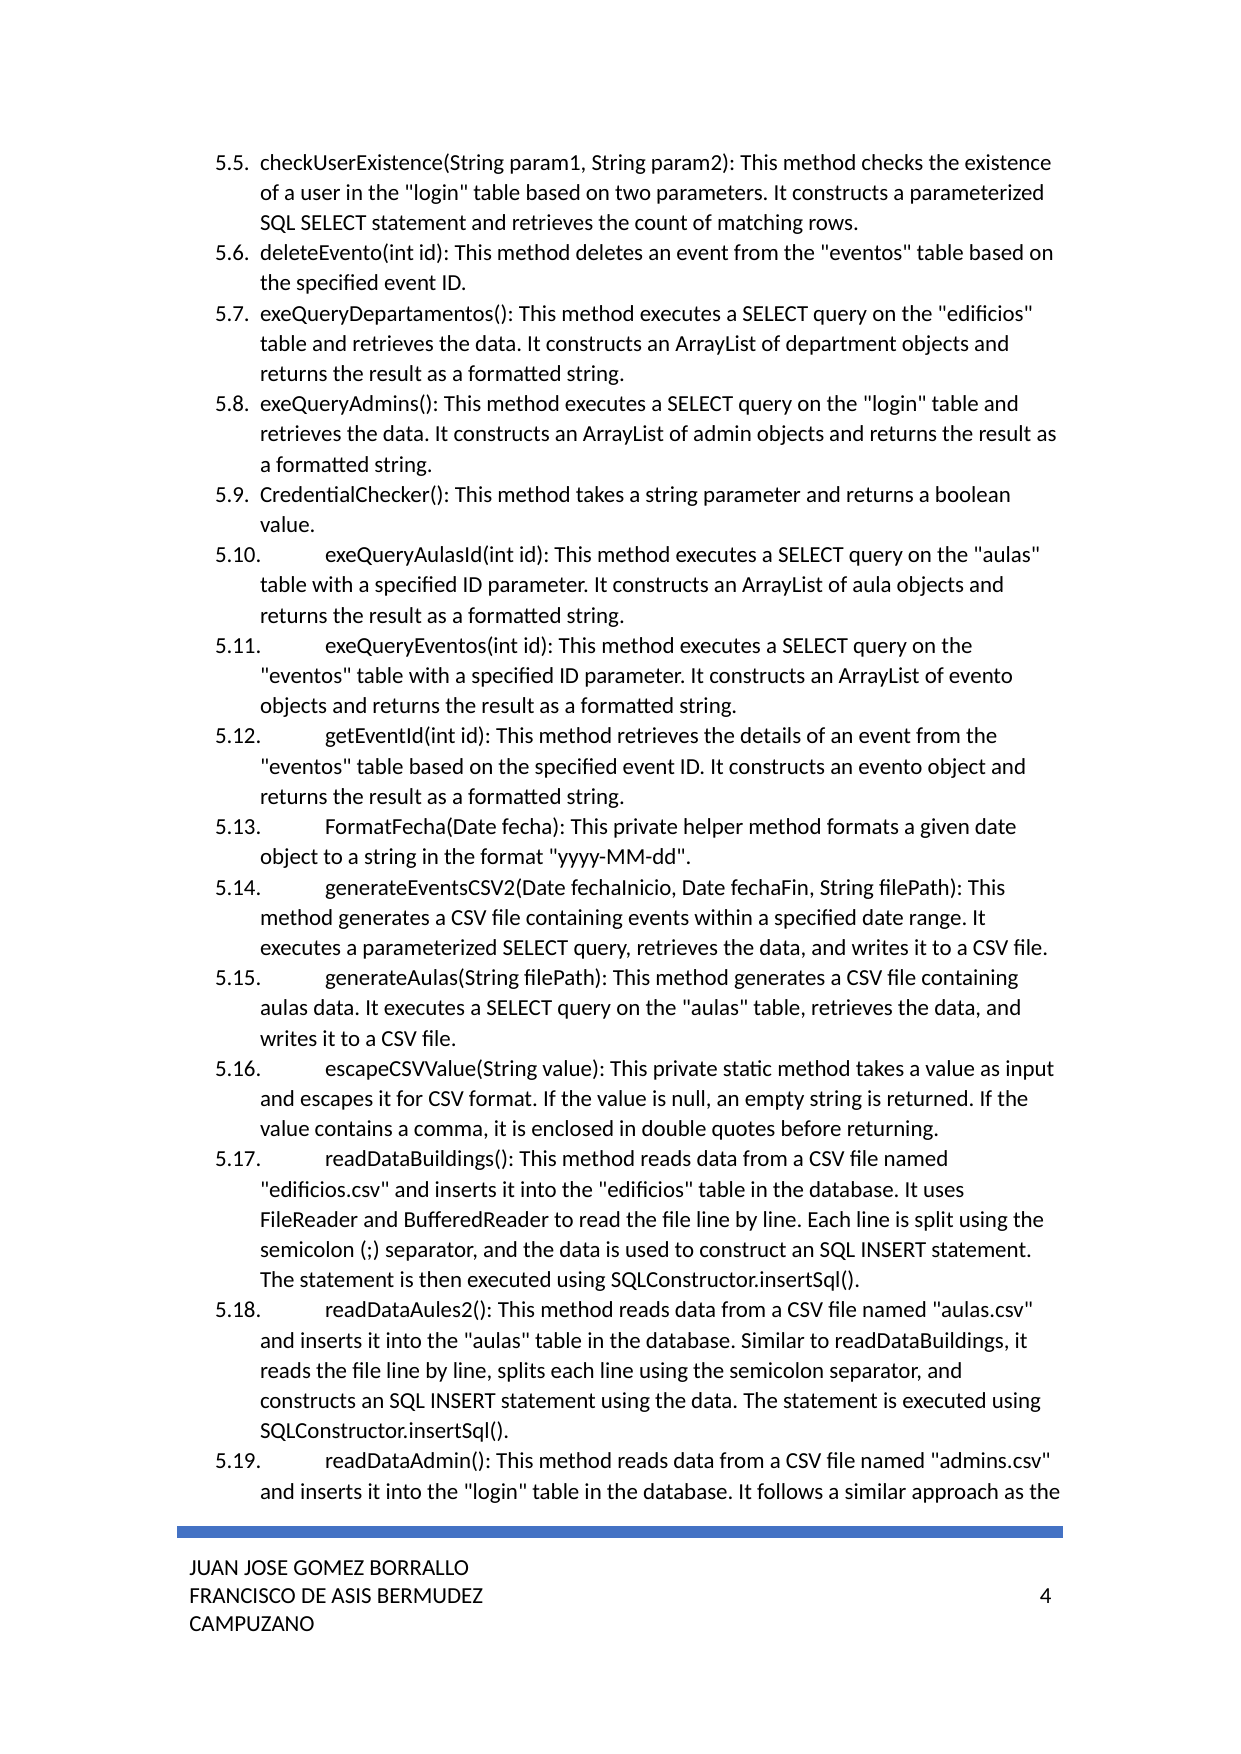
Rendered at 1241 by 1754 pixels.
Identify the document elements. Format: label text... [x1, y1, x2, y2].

list generateEventsCSV2(Date fechaInicio, Date fechaFin, String filePath): This method generates a CSV file containing events within a specified date range. It executes a parameterized SELECT query, retrieves the data, and writes it to a CSV file. [215, 873, 1063, 961]
list FormatFecha(Date fecha): This private helper method formats a given date object to a string in the format "yyyy-MM-dd". [215, 812, 1063, 870]
list exeQueryAulasId(int id): This method executes a SELECT query on the "aulas" table with a specified ID parameter. It constructs an ArrayList of aula objects and returns the result as a formatted string. [215, 540, 1063, 629]
list escapeCSVValue(String value): This private static method takes a value as input and escapes it for CSV format. If the value is null, an empty string is returned. If the value contains a comma, it is enclosed in double quotes before returning. [215, 1054, 1063, 1142]
list exeQueryAdmins(): This method executes a SELECT query on the "login" table and retrieves the data. It constructs an ArrayList of admin objects and returns the result as a formatted string. [215, 389, 1063, 478]
list readDataBuildings(): This method reads data from a CSV file named "edificios.csv" and inserts it into the "edificios" table in the database. It uses FileReader and BufferedReader to read the file line by line. Each line is split using the semicolon (;) separator, and the data is used to construct an SQL INSERT statement. The statement is then executed using SQLConstructor.insertSql(). [215, 1144, 1063, 1293]
list exeQueryDepartamentos(): This method executes a SELECT query on the "edificios" table and retrieves the data. It constructs an ArrayList of department objects and returns the result as a formatted string. [215, 299, 1063, 387]
list checkUserExistence(String param1, String param2): This method checks the existence of a user in the "login" table based on two parameters. It constructs a parameterized SQL SELECT statement and retrieves the count of matching rows. [215, 148, 1063, 236]
list getEventId(int id): This method retrieves the details of an event from the "eventos" table based on the specified event ID. It constructs an evento object and returns the result as a formatted string. [215, 722, 1063, 810]
list CredentialChecker(): This method takes a string parameter and returns a boolean value. [215, 480, 1063, 538]
list readDataAules2(): This method reads data from a CSV file named "aulas.csv" and inserts it into the "aulas" table in the database. Similar to readDataBuildings, it reads the file line by line, splits each line using the semicolon separator, and constructs an SQL INSERT statement using the data. The statement is executed using SQLConstructor.insertSql(). [215, 1296, 1063, 1444]
list generateAulas(String filePath): This method generates a CSV file containing aulas data. It executes a SELECT query on the "aulas" table, retrieves the data, and writes it to a CSV file. [215, 963, 1063, 1052]
list exeQueryEventos(int id): This method executes a SELECT query on the "eventos" table with a specified ID parameter. It constructs an ArrayList of evento objects and returns the result as a formatted string. [215, 631, 1063, 719]
list deleteEvento(int id): This method deletes an event from the "eventos" table based on the specified event ID. [215, 238, 1063, 296]
